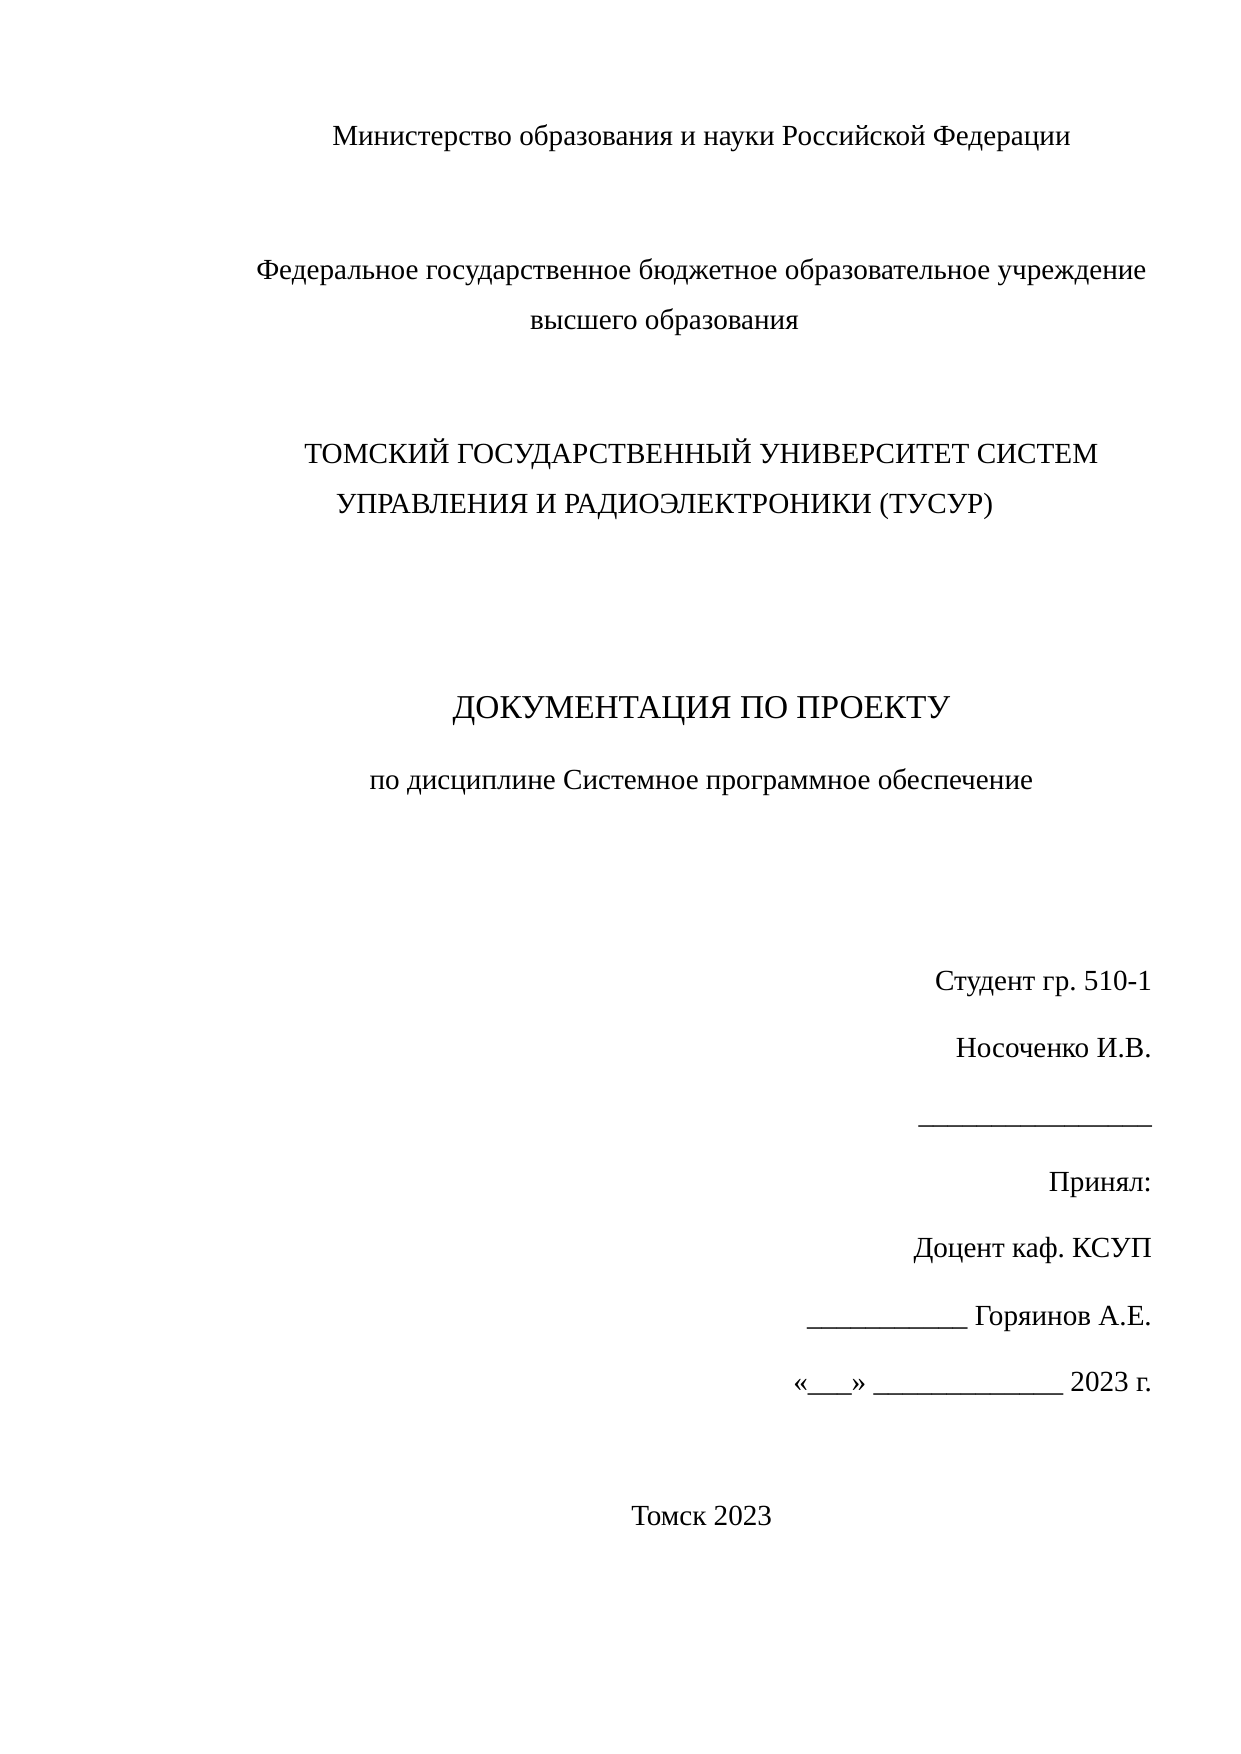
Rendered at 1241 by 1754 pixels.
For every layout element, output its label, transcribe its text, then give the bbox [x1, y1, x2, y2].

text «___» _____________ 2023 г. [177, 1364, 1152, 1398]
text Студент гр. 510-1 [177, 963, 1152, 996]
text Доцент каф. КСУП [177, 1231, 1152, 1264]
text ТОМСКИЙ ГОСУДАРСТВЕННЫЙ УНИВЕРСИТЕТ СИСТЕМ УПРАВЛЕНИЯ И РАДИОЭЛЕКТРОНИКИ (ТУСУР) [177, 436, 1152, 520]
text Министерство образования и науки Российской Федерации [177, 118, 1152, 152]
text Федеральное государственное бюджетное образовательное учреждение высшего образования [177, 252, 1152, 336]
text ___________ Горяинов А.Е. [177, 1298, 1152, 1331]
text ДОКУМЕНТАЦИЯ ПО ПРОЕКТУ [177, 688, 1152, 726]
text по дисциплине Системное программное обеспечение [177, 762, 1152, 795]
text Носоченко И.В. [177, 1030, 1152, 1063]
text Принял: [177, 1164, 1152, 1197]
text ________________ [177, 1097, 1152, 1130]
text Томск 2023 [177, 1498, 1152, 1532]
